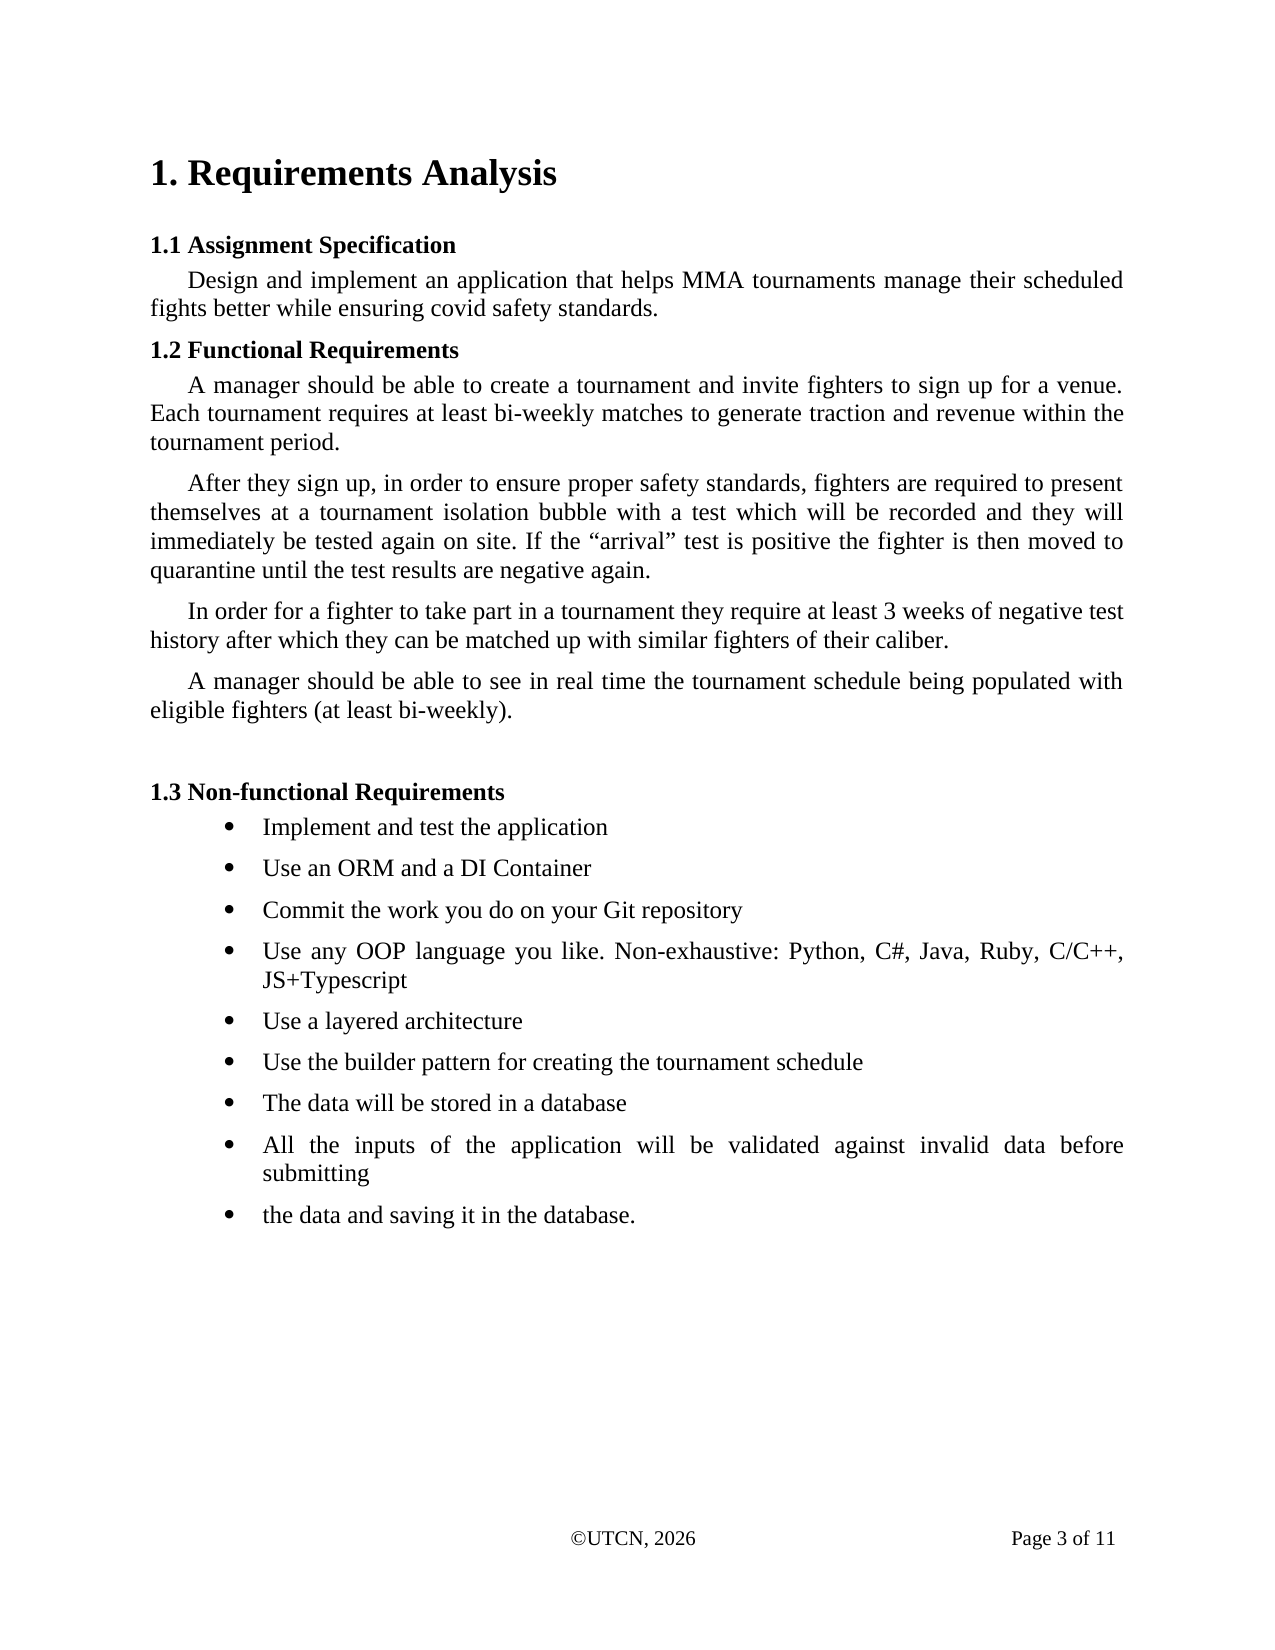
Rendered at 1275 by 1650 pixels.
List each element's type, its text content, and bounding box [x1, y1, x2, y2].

subtitle Assignment Specification [150, 230, 1125, 258]
text A manager should be able to create a tournament and invite fighters to sign up for a venue. Each tournament requires at least bi-weekly matches to generate traction and revenue within the tournament period. [150, 370, 1125, 456]
subtitle Functional Requirements [150, 335, 1125, 363]
list Use the builder pattern for creating the tournament schedule [225, 1047, 1125, 1076]
text Design and implement an application that helps MMA tournaments manage their scheduled fights better while ensuring covid safety standards. [150, 265, 1125, 322]
title 1. Requirements Analysis [150, 150, 1125, 193]
list All the inputs of the application will be validated against invalid data before submitting [225, 1130, 1125, 1187]
text A manager should be able to see in real time the tournament schedule being populated with eligible fighters (at least bi-weekly). [150, 666, 1125, 723]
subtitle Non-functional Requirements [150, 777, 1125, 806]
list Use an ORM and a DI Container [225, 853, 1125, 882]
list Use any OOP language you like. Non-exhaustive: Python, C#, Java, Ruby, C/C++, JS+Typescript [225, 936, 1125, 993]
list Implement and test the application [225, 812, 1125, 841]
list Use a layered architecture [225, 1006, 1125, 1035]
text After they sign up, in order to ensure proper safety standards, fighters are required to present themselves at a tournament isolation bubble with a test which will be recorded and they will immediately be tested again on site. If the “arrival” test is positive the fighter is then moved to quarantine until the test results are negative again. [150, 468, 1125, 583]
list the data and saving it in the database. [225, 1200, 1125, 1228]
list The data will be stored in a database [225, 1088, 1125, 1117]
list Commit the work you do on your Git repository [225, 895, 1125, 923]
text In order for a fighter to take part in a tournament they require at least 3 weeks of negative test history after which they can be matched up with similar fighters of their caliber. [150, 596, 1125, 653]
